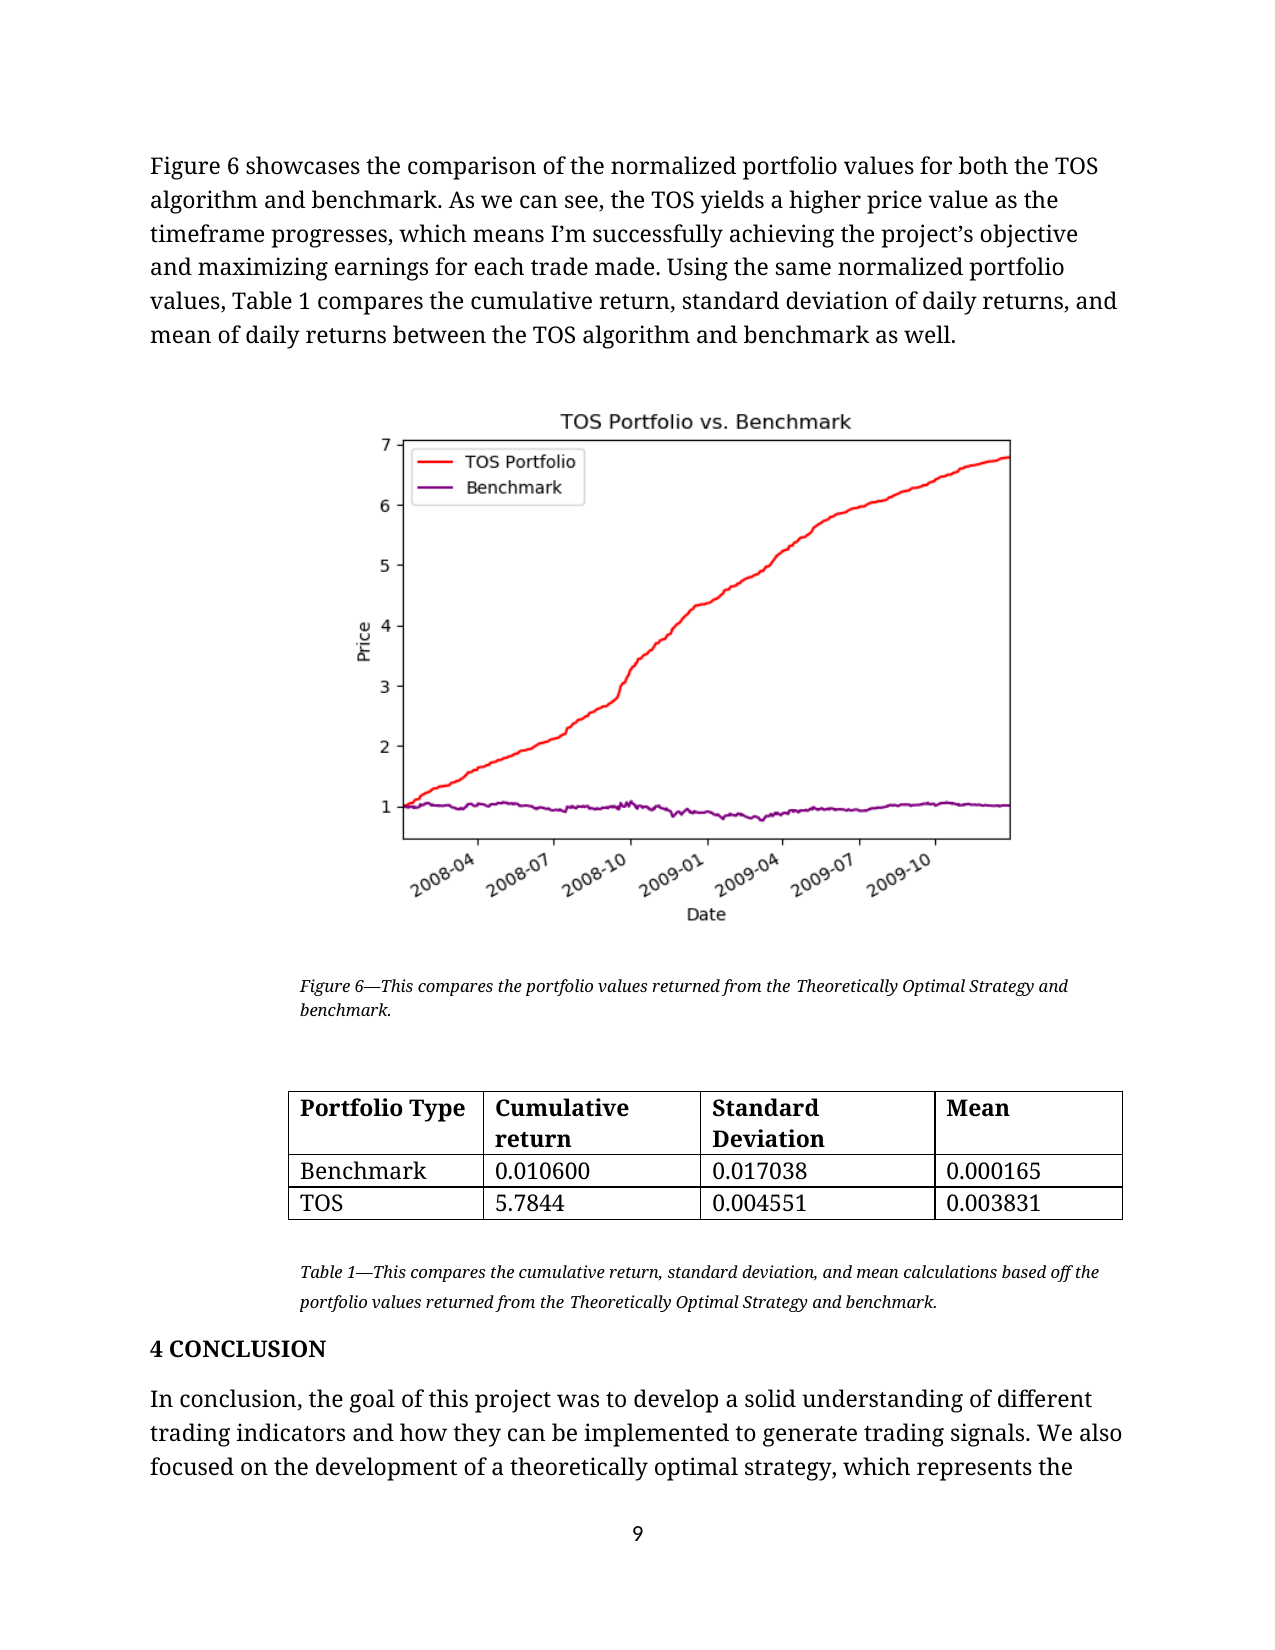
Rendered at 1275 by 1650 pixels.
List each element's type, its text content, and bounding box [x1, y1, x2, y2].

table_header Standard Deviation [701, 1092, 934, 1154]
text 4 CONCLUSION [150, 1333, 1125, 1364]
text Figure 6—This compares the portfolio values returned from the Theoretically Optimal Strategy and benchmark. [300, 974, 1125, 1022]
table_cell TOS [289, 1188, 483, 1219]
table_header Mean [936, 1092, 1122, 1154]
table_header Portfolio Type [289, 1092, 483, 1154]
picture [306, 369, 1088, 956]
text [150, 1383, 1125, 1482]
table_cell 0.004551 [701, 1188, 934, 1219]
table_cell 0.003831 [936, 1188, 1122, 1219]
table_cell 0.000165 [936, 1155, 1122, 1186]
table_cell 0.017038 [701, 1155, 934, 1186]
table_cell 0.010600 [484, 1155, 700, 1186]
text Table 1—This compares the cumulative return, standard deviation, and mean calculations based off the portfolio values returned from the Theoretically Optimal Strategy and benchmark. [300, 1261, 1125, 1314]
text Figure 6 showcases the comparison of the normalized portfolio values for both the TOS algorithm and benchmark. As we can see, the TOS yields a higher price value as the timeframe progresses, which means I’m successfully achieving the project’s objective and maximizing earnings for each trade made. Using the same normalized portfolio values, Table 1 compares the cumulative return, standard deviation of daily returns, and mean of daily returns between the TOS algorithm and benchmark as well. [150, 150, 1125, 350]
table_cell Benchmark [289, 1155, 483, 1186]
table_header Cumulative return [484, 1092, 700, 1154]
table_cell 5.7844 [484, 1188, 700, 1219]
